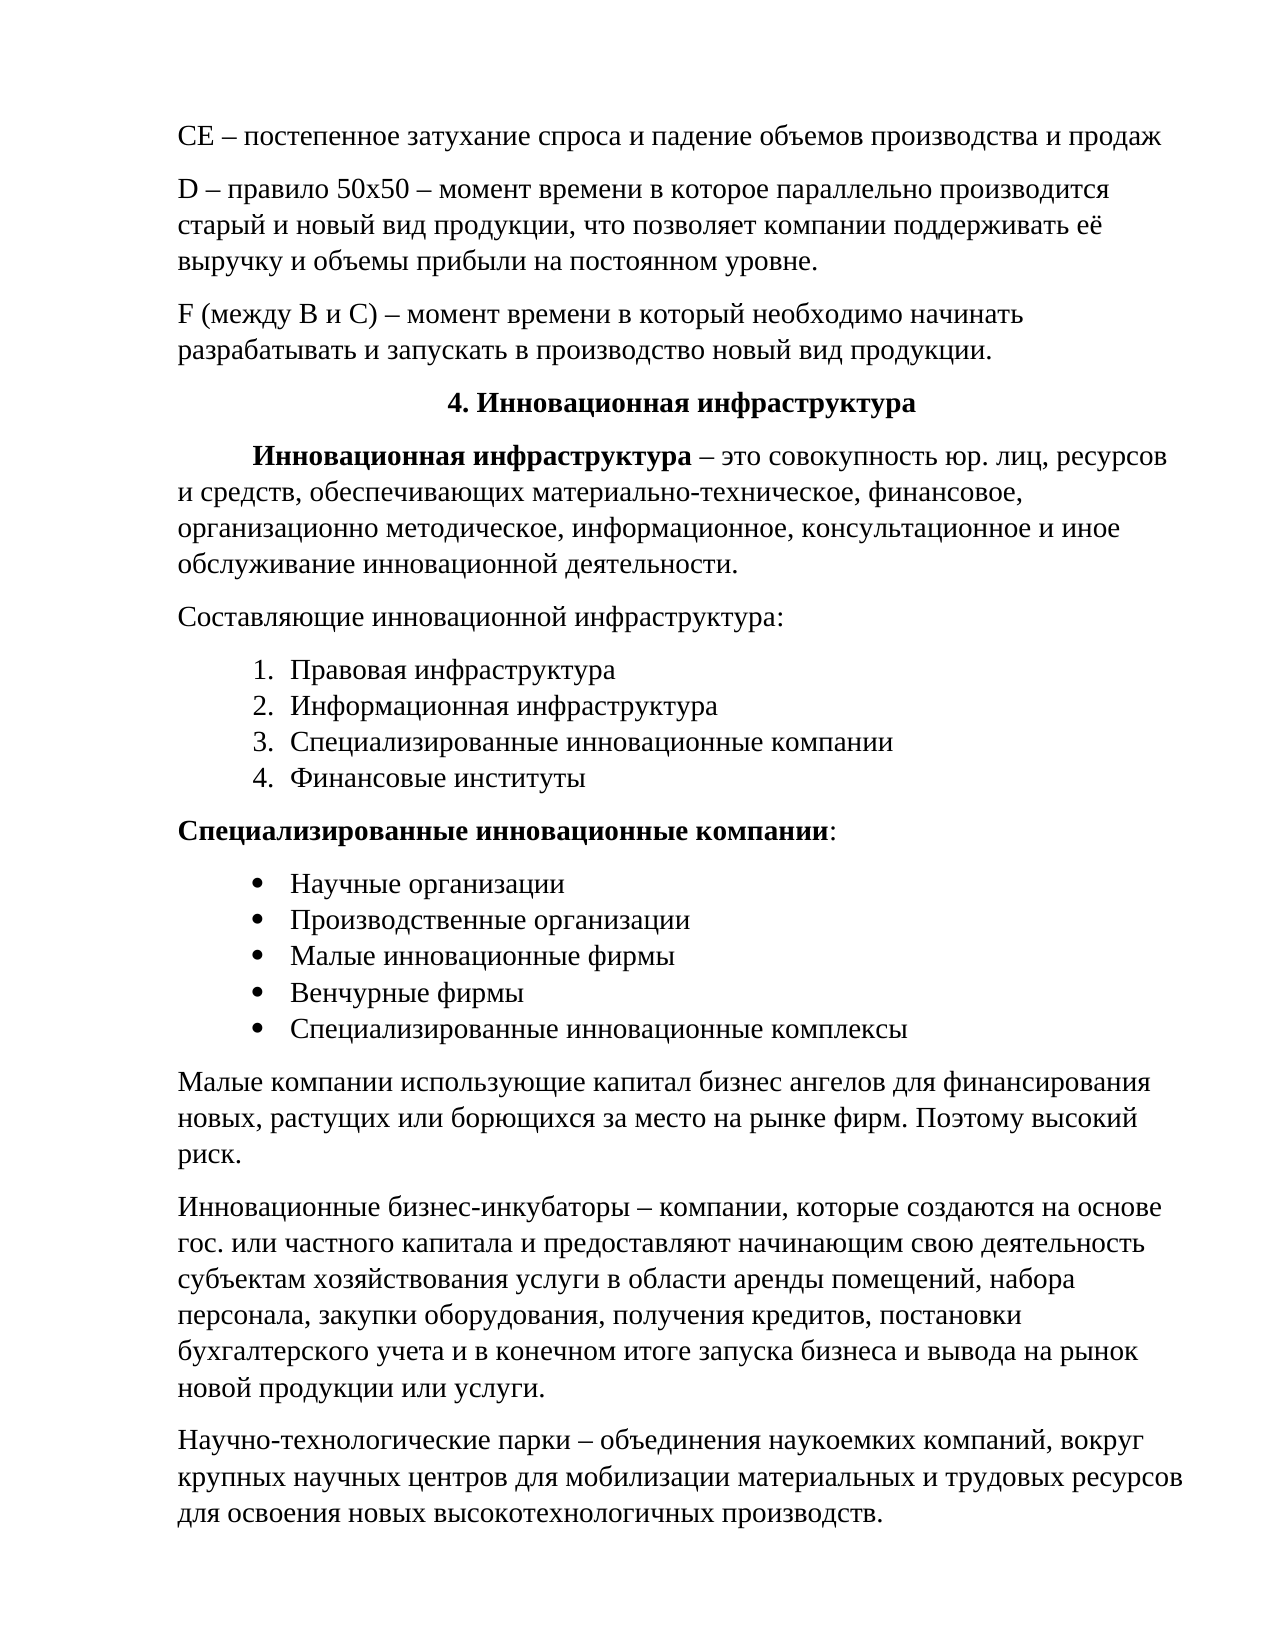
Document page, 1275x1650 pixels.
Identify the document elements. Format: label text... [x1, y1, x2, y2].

list Специализированные инновационные компании [252, 724, 1186, 758]
list Информационная инфраструктура [252, 688, 1186, 722]
text Инновационные бизнес-инкубаторы – компании, которые создаются на основе гос. или частного капитала и предоставляют начинающим свою деятельность субъектам хозяйствования услуги в области аренды помещений, набора персонала, закупки оборудования, получения кредитов, постановки бухгалтерского учета и в конечном итоге запуска бизнеса и вывода на рынок новой продукции или услуги. [177, 1189, 1186, 1403]
text Составляющие инновационной инфраструктура: [177, 599, 1186, 633]
text CE – постепенное затухание спроса и падение объемов производства и продаж [177, 118, 1186, 152]
text D – правило 50x50 – момент времени в которое параллельно производится старый и новый вид продукции, что позволяет компании поддерживать её выручку и объемы прибыли на постоянном уровне. [177, 171, 1186, 277]
list Венчурные фирмы [252, 975, 1186, 1008]
list Правовая инфраструктура [252, 652, 1186, 685]
text Специализированные инновационные компании: [177, 813, 1186, 847]
text 4. Инновационная инфраструктура [177, 385, 1186, 418]
text F (между B и C) – момент времени в который необходимо начинать разрабатывать и запускать в производство новый вид продукции. [177, 296, 1186, 366]
text Малые компании использующие капитал бизнес ангелов для финансирования новых, растущих или борющихся за место на рынке фирм. Поэтому высокий риск. [177, 1064, 1186, 1170]
list Научные организации [252, 866, 1186, 899]
text Инновационная инфраструктура – это совокупность юр. лиц, ресурсов и средств, обеспечивающих материально-техническое, финансовое, организационно методическое, информационное, консультационное и иное обслуживание инновационной деятельности. [177, 438, 1186, 580]
list Финансовые институты [252, 760, 1186, 794]
text Научно-технологические парки – объединения наукоемких компаний, вокруг крупных научных центров для мобилизации материальных и трудовых ресурсов для освоения новых высокотехнологичных производств. [177, 1422, 1186, 1528]
list Специализированные инновационные комплексы [252, 1011, 1186, 1044]
list Малые инновационные фирмы [252, 938, 1186, 972]
list Производственные организации [252, 902, 1186, 936]
